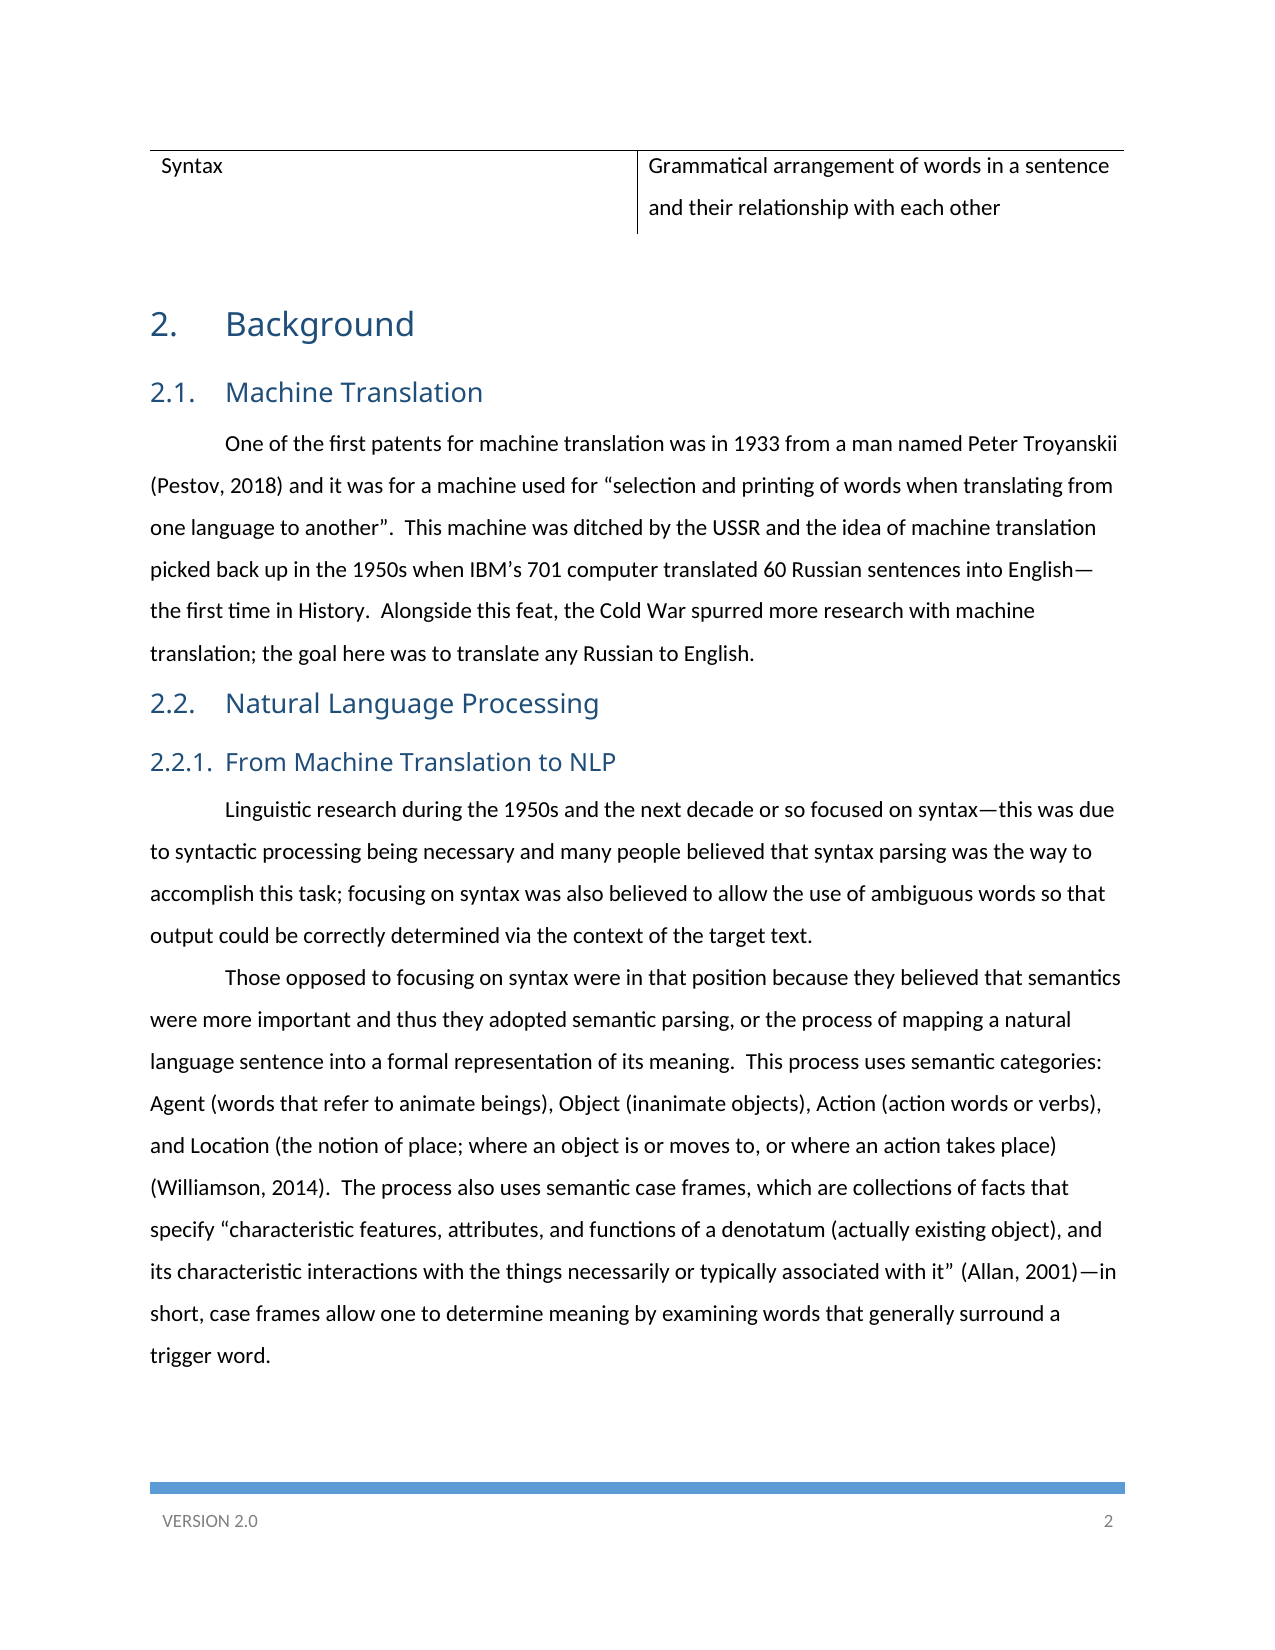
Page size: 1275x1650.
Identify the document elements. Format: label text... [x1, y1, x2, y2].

table_cell Grammatical arrangement of words in a sentence and their relationship with each other [638, 151, 1124, 234]
text One of the first patents for machine translation was in 1933 from a man named Peter Troyanskii and it was for a machine used for “selection and printing of words when translating from one language to another”. This machine was ditched by the USSR and the idea of machine translation picked back up in the 1950s when IBM’s 701 computer translated 60 Russian sentences into English—the first time in History. Alongside this feat, the Cold War spurred more research with machine translation; the goal here was to translate any Russian to English. [150, 429, 1125, 667]
text Linguistic research during the 1950s and the next decade or so focused on syntax—this was due to syntactic processing being necessary and many people believed that syntax parsing was the way to accomplish this task; focusing on syntax was also believed to allow the use of ambiguous words so that output could be correctly determined via the context of the target text. [150, 795, 1125, 949]
subtitle 2.1. Machine Translation [150, 373, 1125, 410]
table_cell Syntax [150, 151, 637, 234]
subtitle 2.2.1. From Machine Translation to NLP [150, 744, 1125, 778]
subtitle 2.2. Natural Language Processing [150, 685, 1125, 722]
text Those opposed to focusing on syntax were in that position because they believed that semantics were more important and thus they adopted semantic parsing, or the process of mapping a natural language sentence into a formal representation of its meaning. This process uses semantic categories: Agent (words that refer to animate beings), Object (inanimate objects), Action (action words or verbs), and Location (the notion of place; where an object is or moves to, or where an action takes place) . The process also uses semantic case frames, which are collections of facts that specify “characteristic features, attributes, and functions of a denotatum (actually existing object), and its characteristic interactions with the things necessarily or typically associated with it” —in short, case frames allow one to determine meaning by examining words that generally surround a trigger word. [150, 963, 1125, 1369]
subtitle 2. Background [150, 301, 1125, 347]
